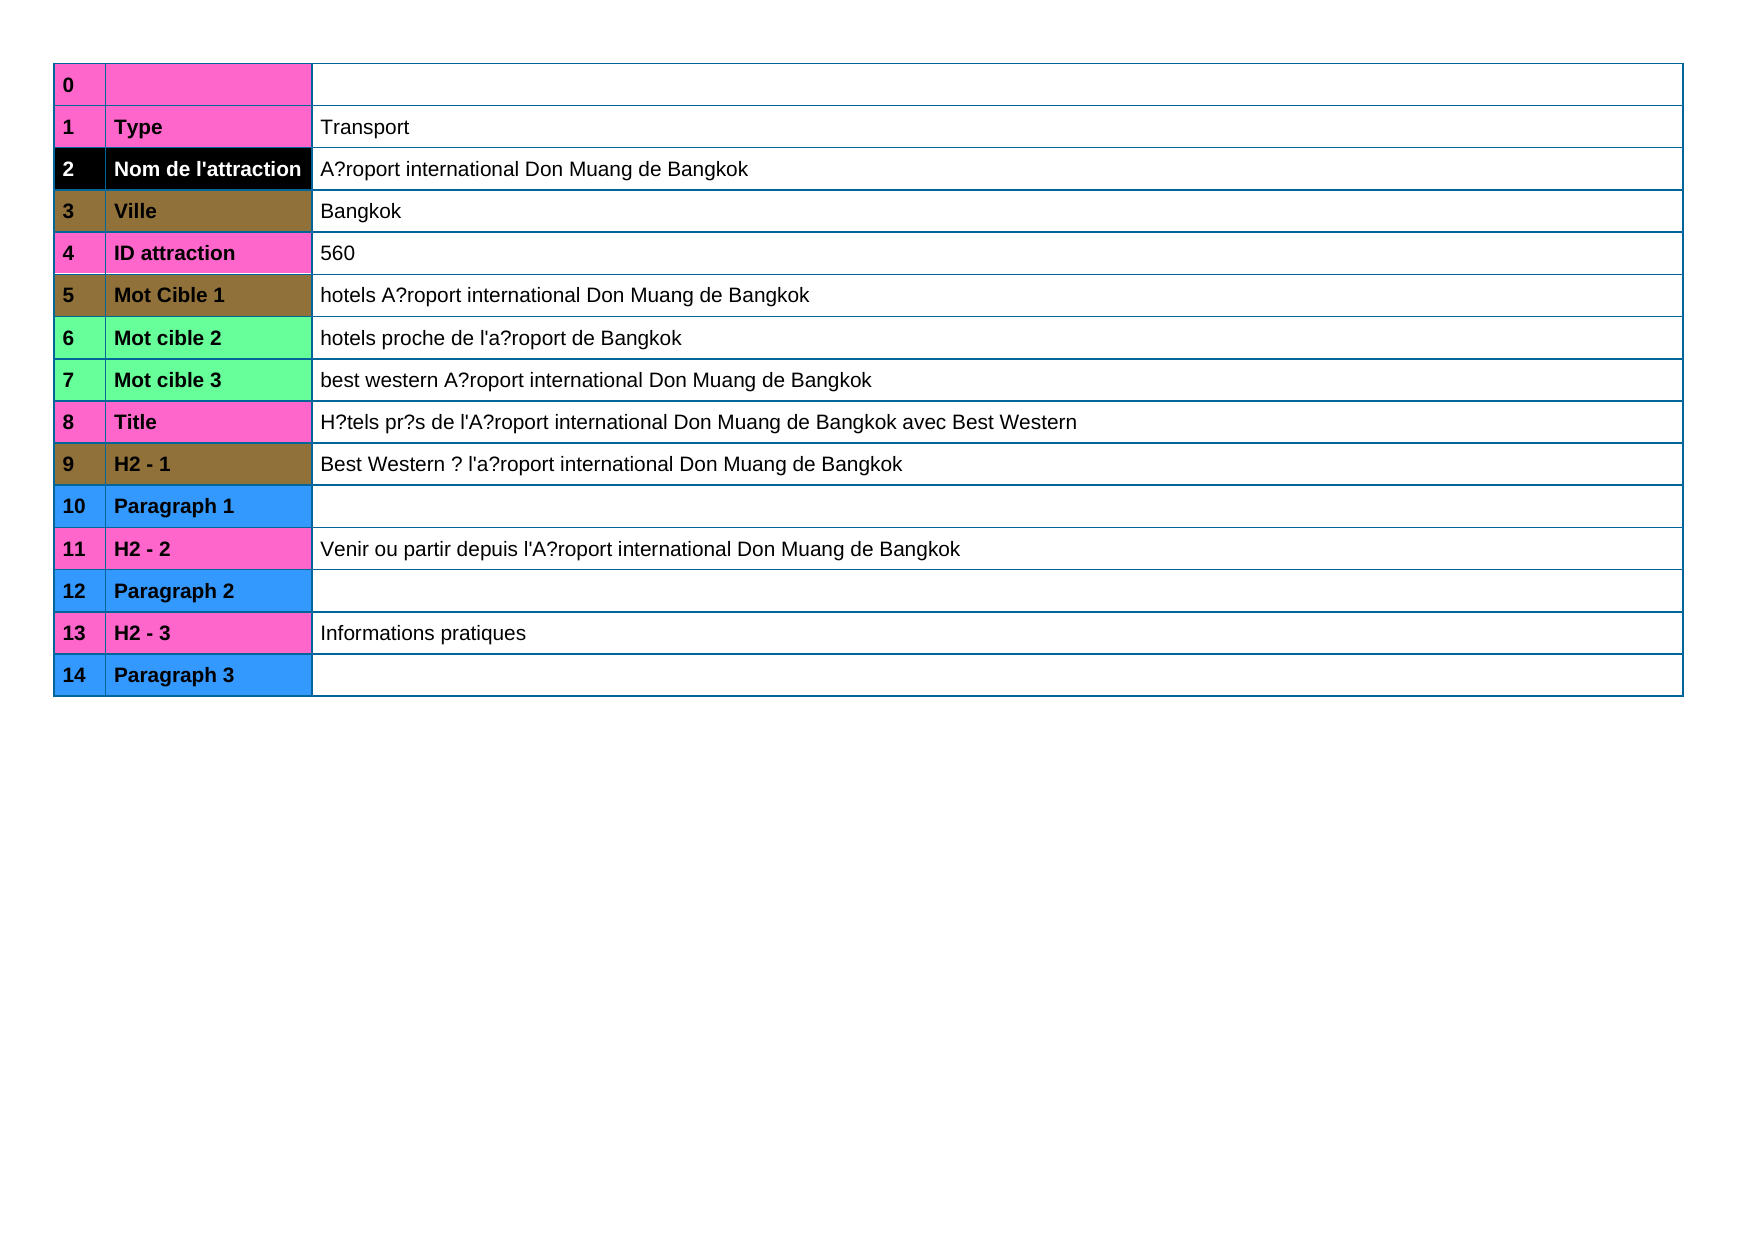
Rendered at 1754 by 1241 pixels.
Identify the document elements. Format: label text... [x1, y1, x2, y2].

table_cell Paragraph 2 [106, 570, 311, 611]
table_cell 7 [55, 360, 105, 400]
table_cell 11 [55, 528, 105, 569]
table_cell Title [106, 402, 311, 442]
table_cell [313, 570, 1682, 611]
table_cell Transport [313, 106, 1682, 147]
table_cell 12 [55, 570, 105, 611]
table_cell 1 [55, 106, 105, 147]
table_cell hotels A?roport international Don Muang de Bangkok [313, 275, 1682, 316]
table_cell Mot cible 2 [106, 317, 311, 358]
table_cell [313, 655, 1682, 695]
table_cell hotels proche de l'a?roport de Bangkok [313, 317, 1682, 358]
table_cell Bangkok [313, 191, 1682, 231]
table_cell 560 [313, 233, 1682, 273]
table_cell 10 [55, 486, 105, 527]
table_cell A?roport international Don Muang de Bangkok [313, 148, 1682, 189]
table_cell H2 - 3 [106, 613, 311, 653]
table_cell best western A?roport international Don Muang de Bangkok [313, 360, 1682, 400]
table_cell Informations pratiques [313, 613, 1682, 653]
table_cell 13 [55, 613, 105, 653]
table_cell Venir ou partir depuis l'A?roport international Don Muang de Bangkok [313, 528, 1682, 569]
table_cell Paragraph 1 [106, 486, 311, 527]
table_cell 5 [55, 275, 105, 316]
table_header [313, 64, 1682, 105]
table_cell Mot cible 3 [106, 360, 311, 400]
table_cell H2 - 2 [106, 528, 311, 569]
table_cell 6 [55, 317, 105, 358]
table_cell Mot Cible 1 [106, 275, 311, 316]
table_cell Ville [106, 191, 311, 231]
table_cell Nom de l'attraction [106, 148, 311, 189]
table_cell H?tels pr?s de l'A?roport international Don Muang de Bangkok avec Best Western [313, 402, 1682, 442]
table_cell 9 [55, 444, 105, 484]
table_cell Paragraph 3 [106, 655, 311, 695]
table_cell [313, 486, 1682, 527]
table_cell 14 [55, 655, 105, 695]
table_cell 4 [55, 233, 105, 273]
table_cell H2 - 1 [106, 444, 311, 484]
table_header [106, 64, 311, 105]
table_cell Best Western ? l'a?roport international Don Muang de Bangkok [313, 444, 1682, 484]
table_cell 3 [55, 191, 105, 231]
table_cell 2 [55, 148, 105, 189]
table_cell Type [106, 106, 311, 147]
table_header 0 [55, 64, 105, 105]
table_cell ID attraction [106, 233, 311, 273]
table_cell 8 [55, 402, 105, 442]
